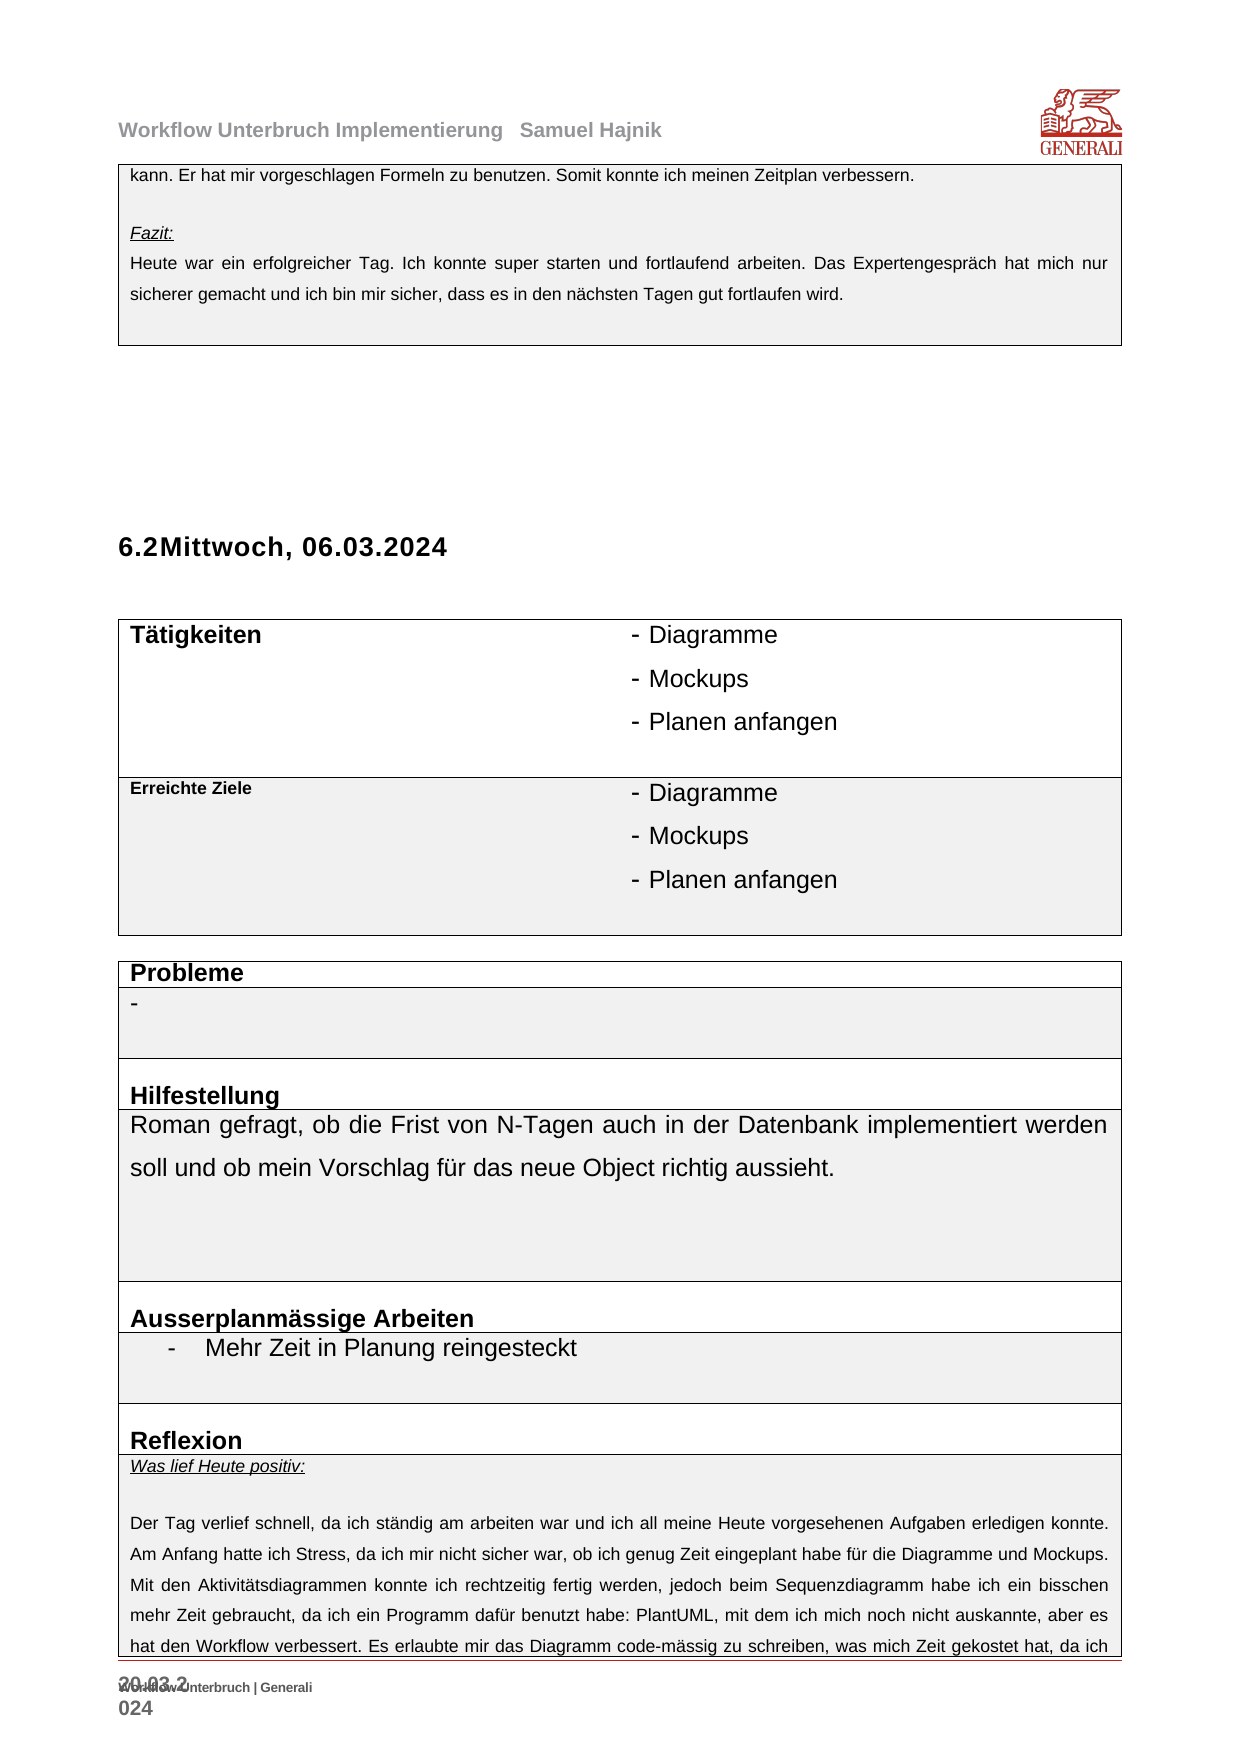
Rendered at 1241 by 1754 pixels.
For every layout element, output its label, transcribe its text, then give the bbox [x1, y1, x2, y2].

table_cell Ausserplanmässige Arbeiten [119, 1282, 1121, 1332]
table_cell - [119, 988, 1121, 1058]
table_header Probleme [119, 962, 1121, 987]
picture [1040, 89, 1123, 155]
table_header Tätigkeiten [119, 620, 620, 777]
table_cell Mehr Zeit in Planung reingesteckt [119, 1333, 1121, 1403]
list Mittwoch, 06.03.2024 [118, 521, 1122, 565]
table_header Diagramme Mockups Planen anfangen [620, 620, 1121, 777]
table_cell Reflexion [119, 1404, 1121, 1454]
table_cell Roman gefragt, ob die Frist von N-Tagen auch in der Datenbank implementiert werden soll und ob mein Vorschlag für das neue Object richtig aussieht. [119, 1110, 1121, 1281]
table_cell Hilfestellung [119, 1059, 1121, 1109]
table_cell Diagramme Mockups Planen anfangen [620, 778, 1121, 935]
table_cell Erreichte Ziele [119, 778, 620, 935]
